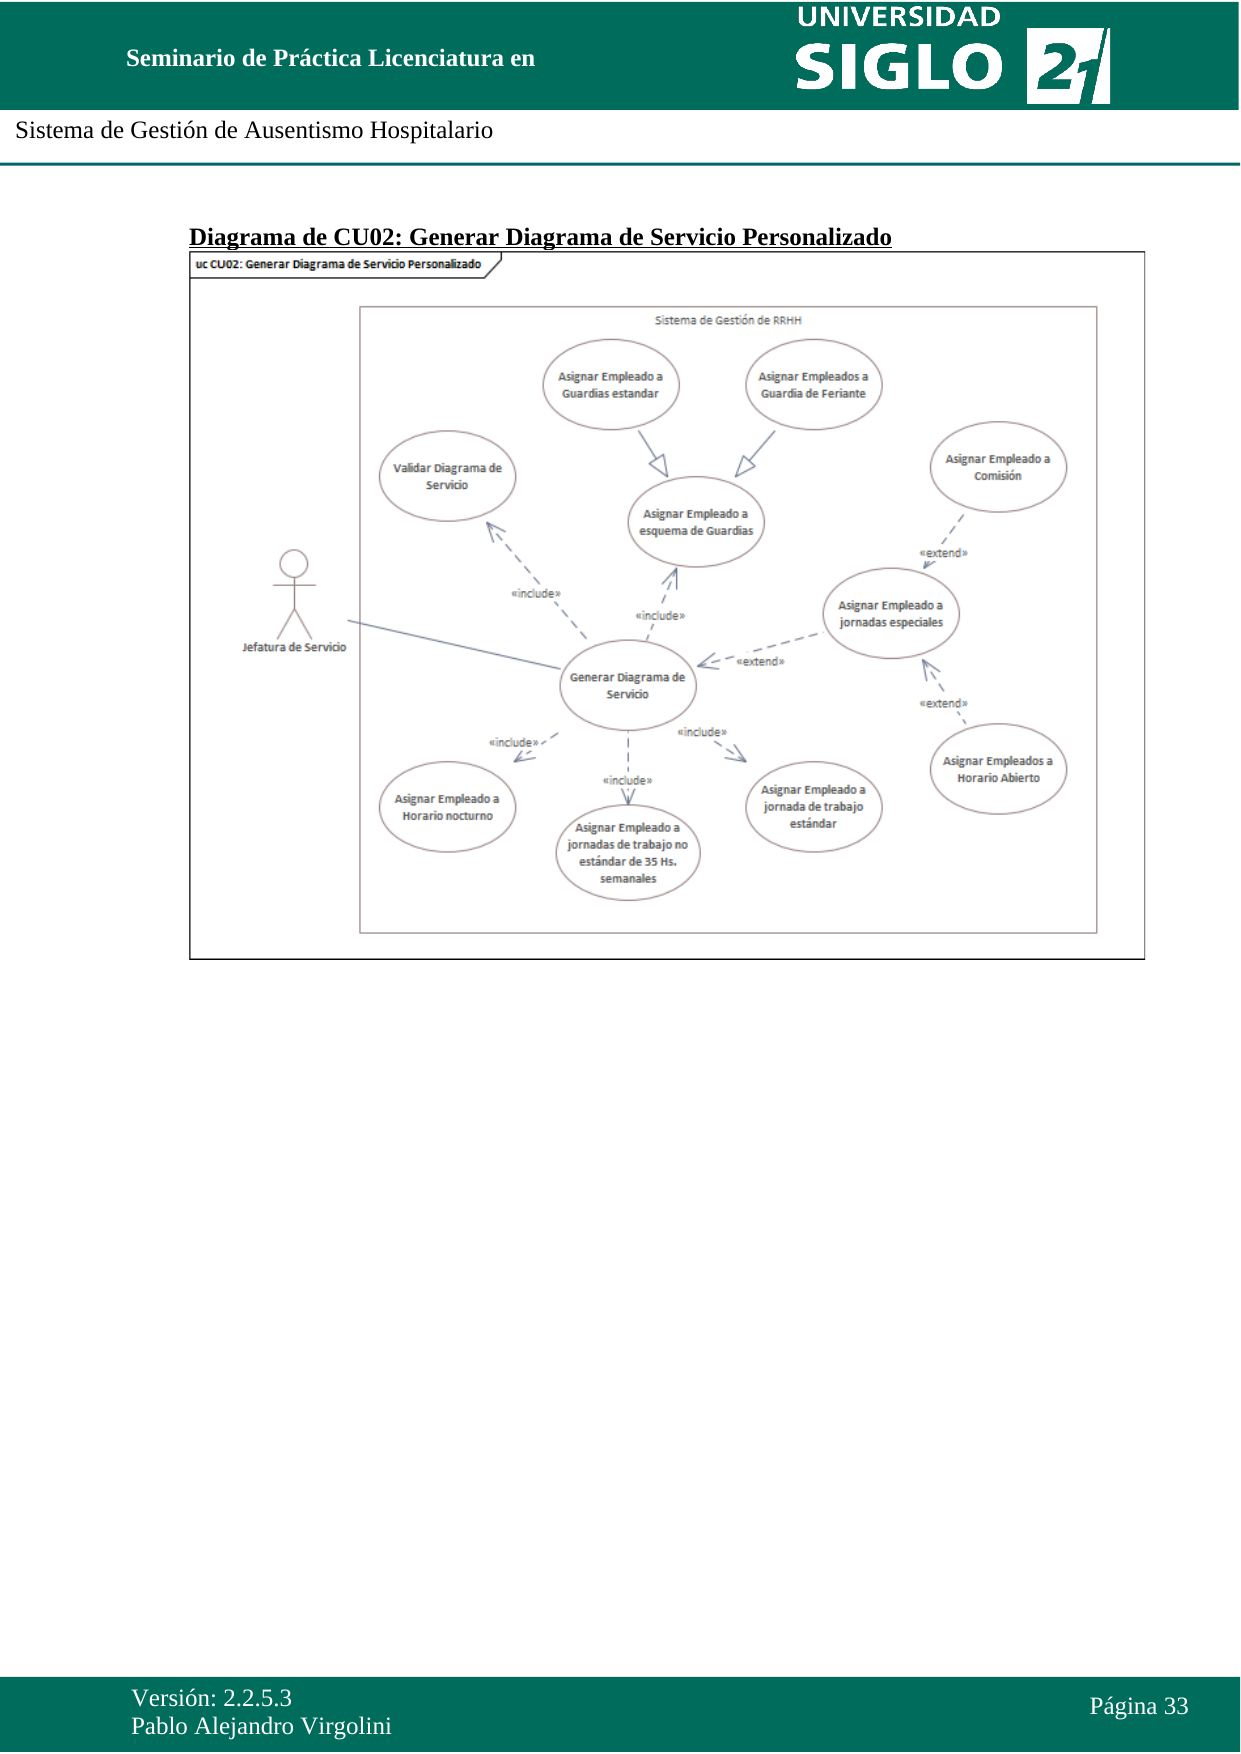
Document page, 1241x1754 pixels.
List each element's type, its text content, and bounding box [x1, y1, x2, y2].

picture [796, 6, 1111, 104]
subtitle Diagrama de CU02: Generar Diagrama de Servicio Personalizado [189, 222, 1110, 250]
picture [188, 250, 1146, 960]
